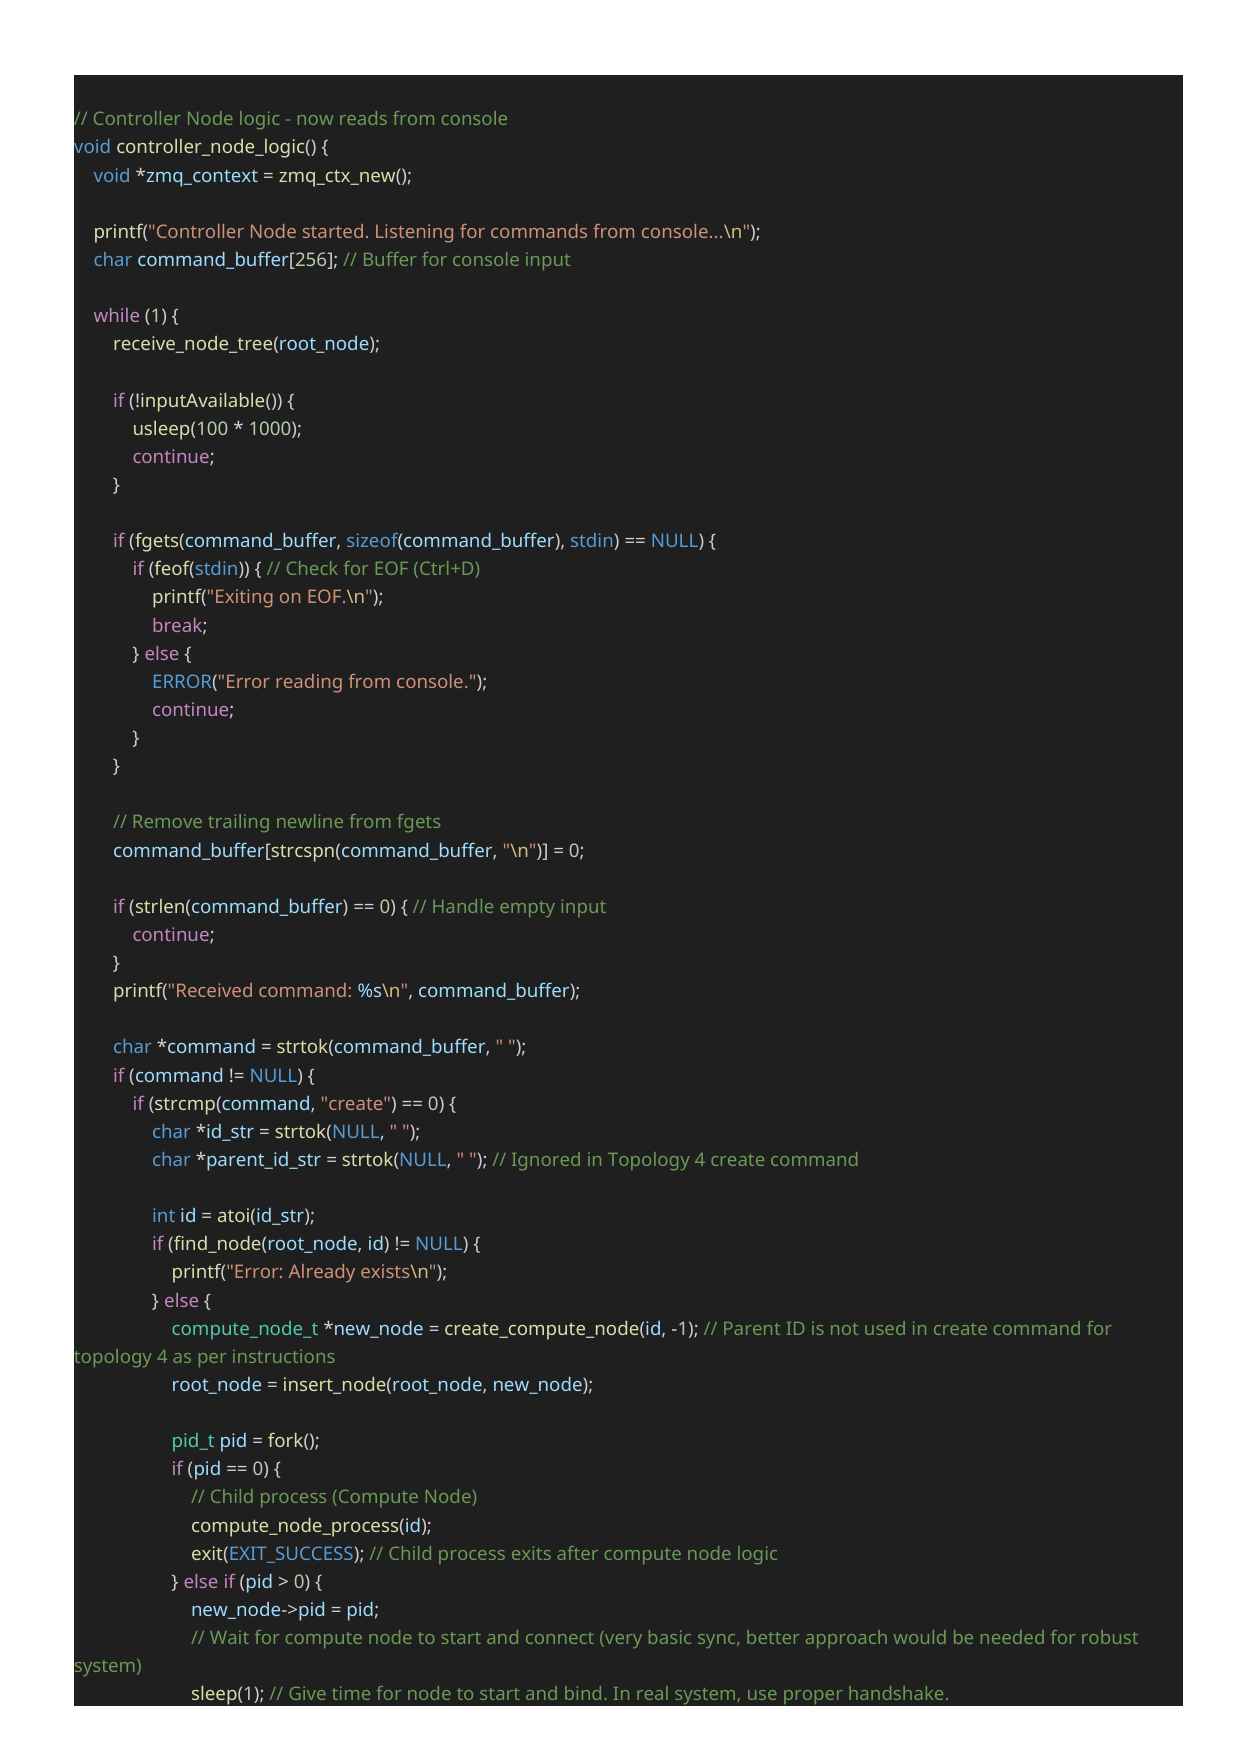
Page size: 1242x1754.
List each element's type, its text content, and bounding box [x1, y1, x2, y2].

text break; [74, 609, 1183, 637]
text } [74, 947, 1183, 975]
text if (pid == 0) { [74, 1453, 1183, 1481]
text } else { [74, 1284, 1183, 1312]
text sleep(1); // Give time for node to start and bind. In real system, use proper handshake. [74, 1678, 1183, 1706]
text ERROR("Error reading from console."); [74, 666, 1183, 694]
text usleep(100 * 1000); [74, 412, 1183, 441]
text char *parent_id_str = strtok(NULL, " "); // Ignored in Topology 4 create command [74, 1144, 1183, 1172]
text printf("Error: Already exists\n"); [74, 1256, 1183, 1284]
text receive_node_tree(root_node); [74, 328, 1183, 356]
text // Wait for compute node to start and connect (very basic sync, better approach would be needed for robust system) [74, 1622, 1183, 1678]
text if (strlen(command_buffer) == 0) { // Handle empty input [74, 891, 1183, 919]
text pid_t pid = fork(); [74, 1425, 1183, 1453]
text if (strcmp(command, "create") == 0) { [74, 1087, 1183, 1116]
text char *id_str = strtok(NULL, " "); [74, 1116, 1183, 1144]
text compute_node_process(id); [74, 1509, 1183, 1537]
text char *command = strtok(command_buffer, " "); [74, 1031, 1183, 1059]
text printf("Exiting on EOF.\n"); [74, 581, 1183, 609]
text } else { [74, 637, 1183, 666]
text } [74, 722, 1183, 750]
text printf("Controller Node started. Listening for commands from console...\n"); [74, 216, 1183, 244]
text compute_node_t *new_node = create_compute_node(id, -1); // Parent ID is not used in create command for topology 4 as per instructions [74, 1312, 1183, 1369]
text exit(EXIT_SUCCESS); // Child process exits after compute node logic [74, 1537, 1183, 1566]
text continue; [74, 441, 1183, 469]
text // Controller Node logic - now reads from console [74, 103, 1183, 131]
text continue; [74, 919, 1183, 947]
text continue; [74, 694, 1183, 722]
text if (fgets(command_buffer, sizeof(command_buffer), stdin) == NULL) { [74, 525, 1183, 553]
text printf("Received command: %s\n", command_buffer); [74, 975, 1183, 1003]
text } else if (pid > 0) { [74, 1566, 1183, 1594]
text void controller_node_logic() { [74, 131, 1183, 159]
text // Remove trailing newline from fgets [74, 806, 1183, 834]
text int id = atoi(id_str); [74, 1200, 1183, 1228]
text } [74, 469, 1183, 497]
text if (find_node(root_node, id) != NULL) { [74, 1228, 1183, 1256]
text } [74, 750, 1183, 778]
text while (1) { [74, 300, 1183, 328]
text if (!inputAvailable()) { [74, 384, 1183, 412]
text command_buffer[strcspn(command_buffer, "\n")] = 0; [74, 834, 1183, 862]
text // Child process (Compute Node) [74, 1481, 1183, 1509]
text if (command != NULL) { [74, 1059, 1183, 1087]
text if (feof(stdin)) { // Check for EOF (Ctrl+D) [74, 553, 1183, 581]
text new_node->pid = pid; [74, 1594, 1183, 1622]
text root_node = insert_node(root_node, new_node); [74, 1369, 1183, 1397]
text char command_buffer[256]; // Buffer for console input [74, 244, 1183, 272]
text void *zmq_context = zmq_ctx_new(); [74, 159, 1183, 187]
